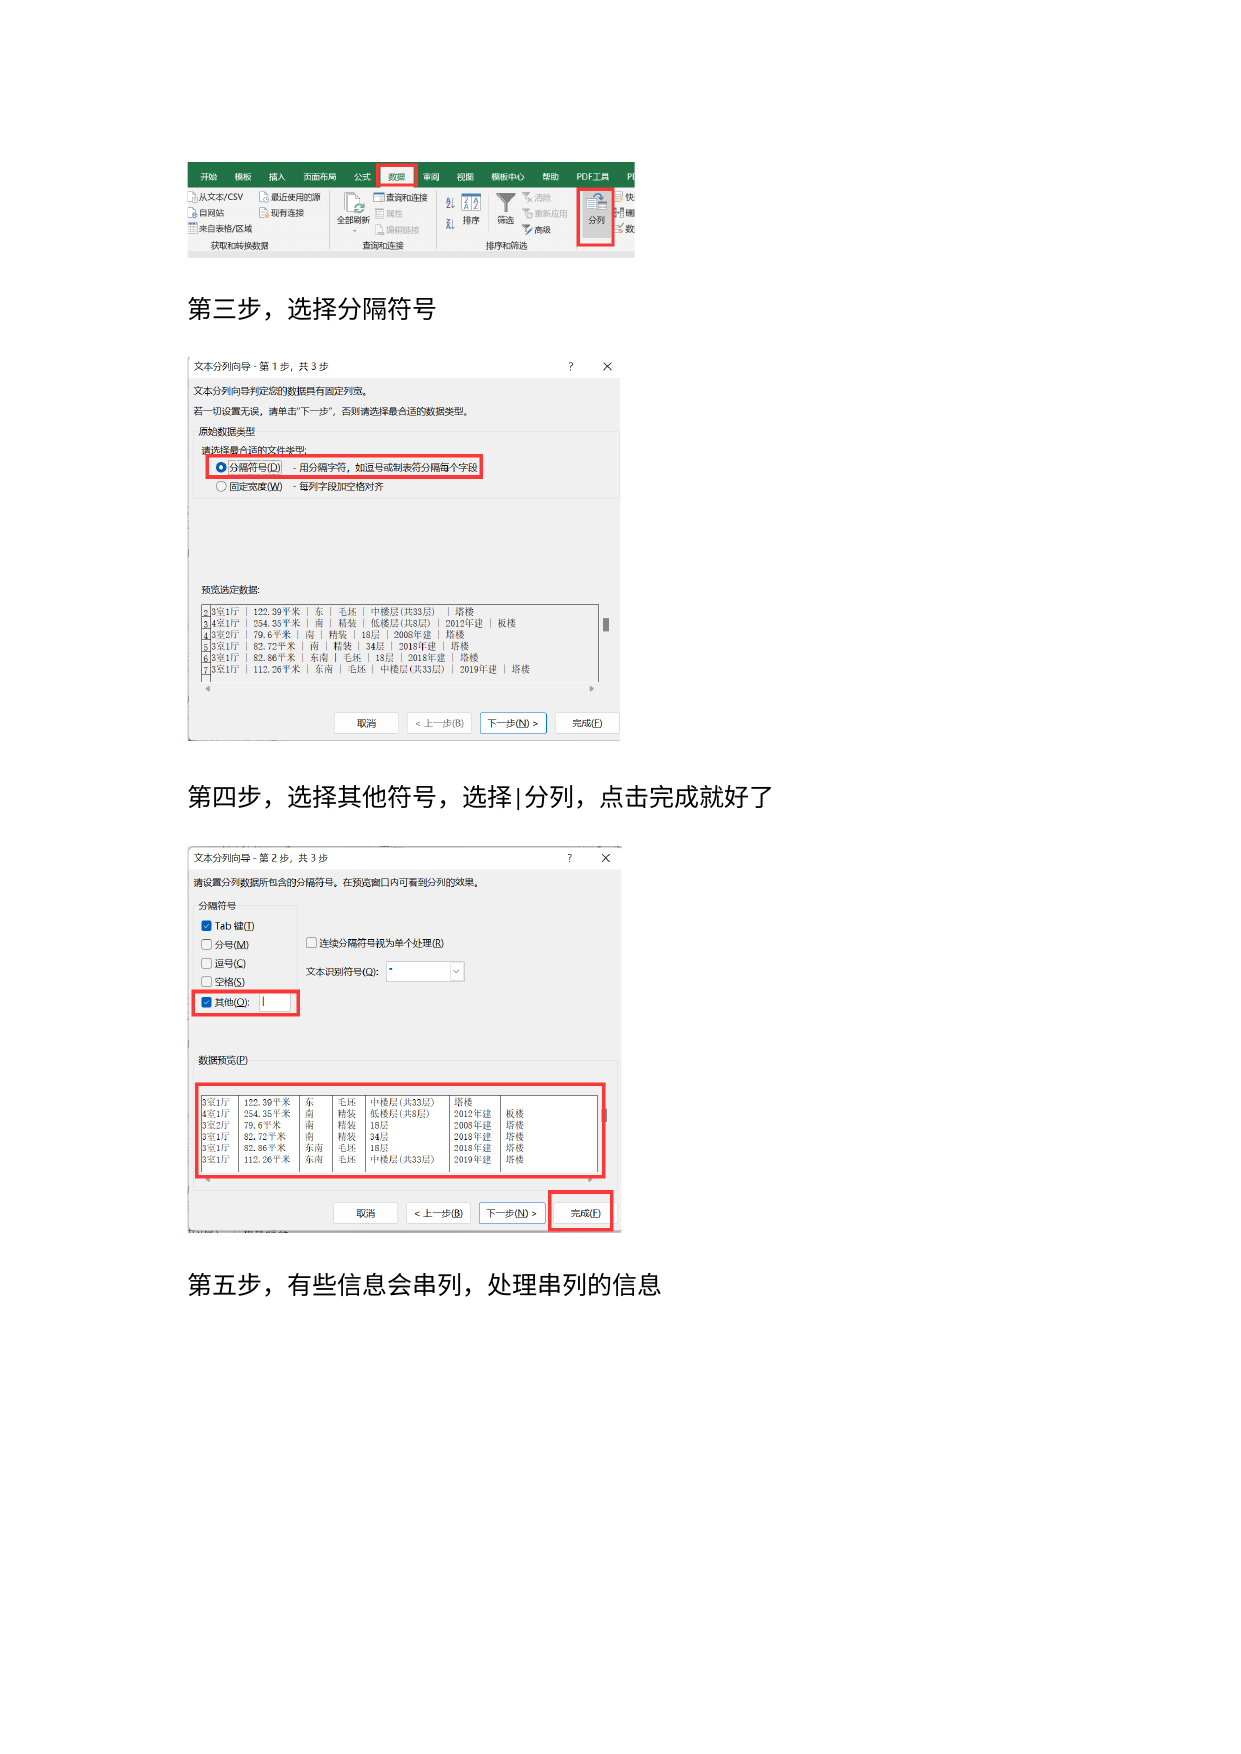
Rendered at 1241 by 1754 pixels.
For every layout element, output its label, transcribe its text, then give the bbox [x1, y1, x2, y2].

text 第五步，有些信息会串列，处理串列的信息 [187, 1251, 1053, 1316]
text 第三步，选择分隔符号 [187, 275, 1053, 340]
text 第四步，选择其他符号，选择|分列，点击完成就好了 [187, 763, 1053, 828]
picture [187, 162, 635, 258]
picture [187, 846, 622, 1233]
picture [187, 357, 621, 741]
